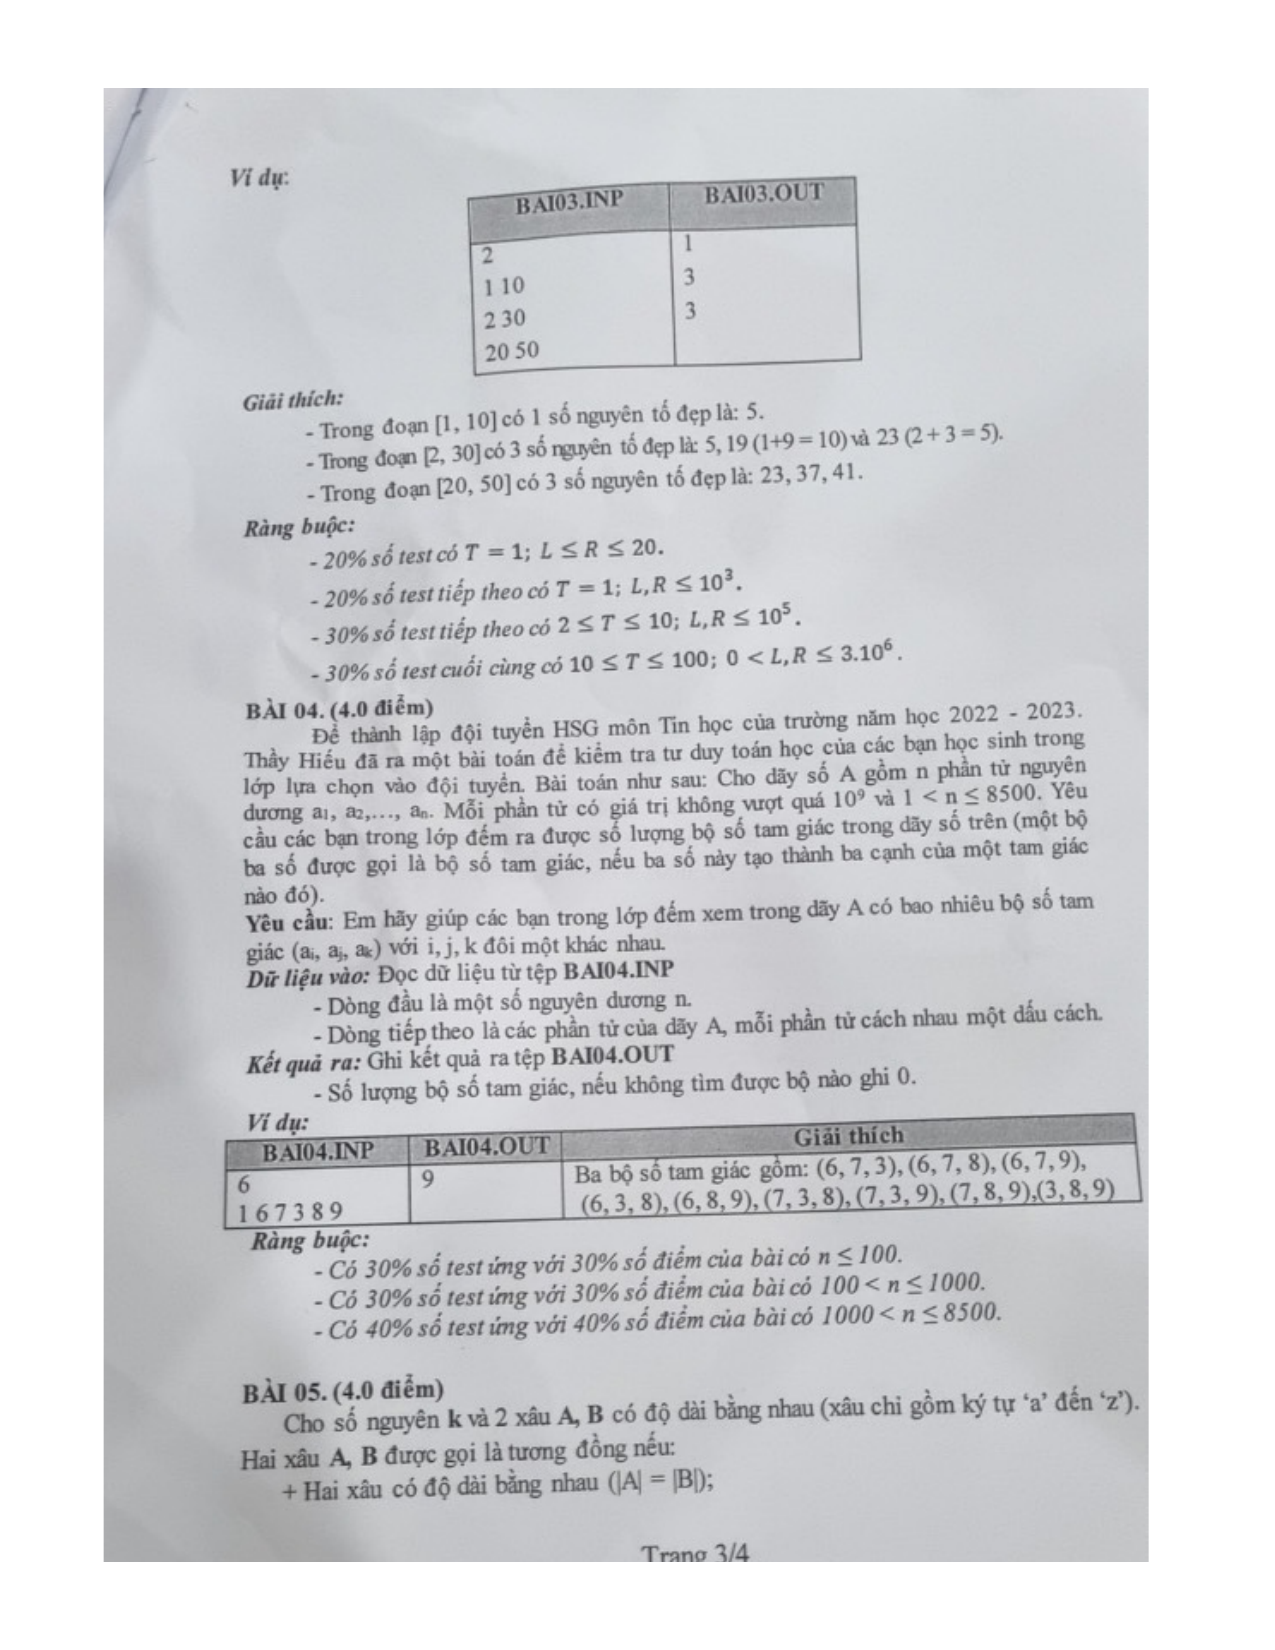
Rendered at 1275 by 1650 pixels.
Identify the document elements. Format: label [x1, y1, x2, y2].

picture [103, 88, 1149, 1562]
